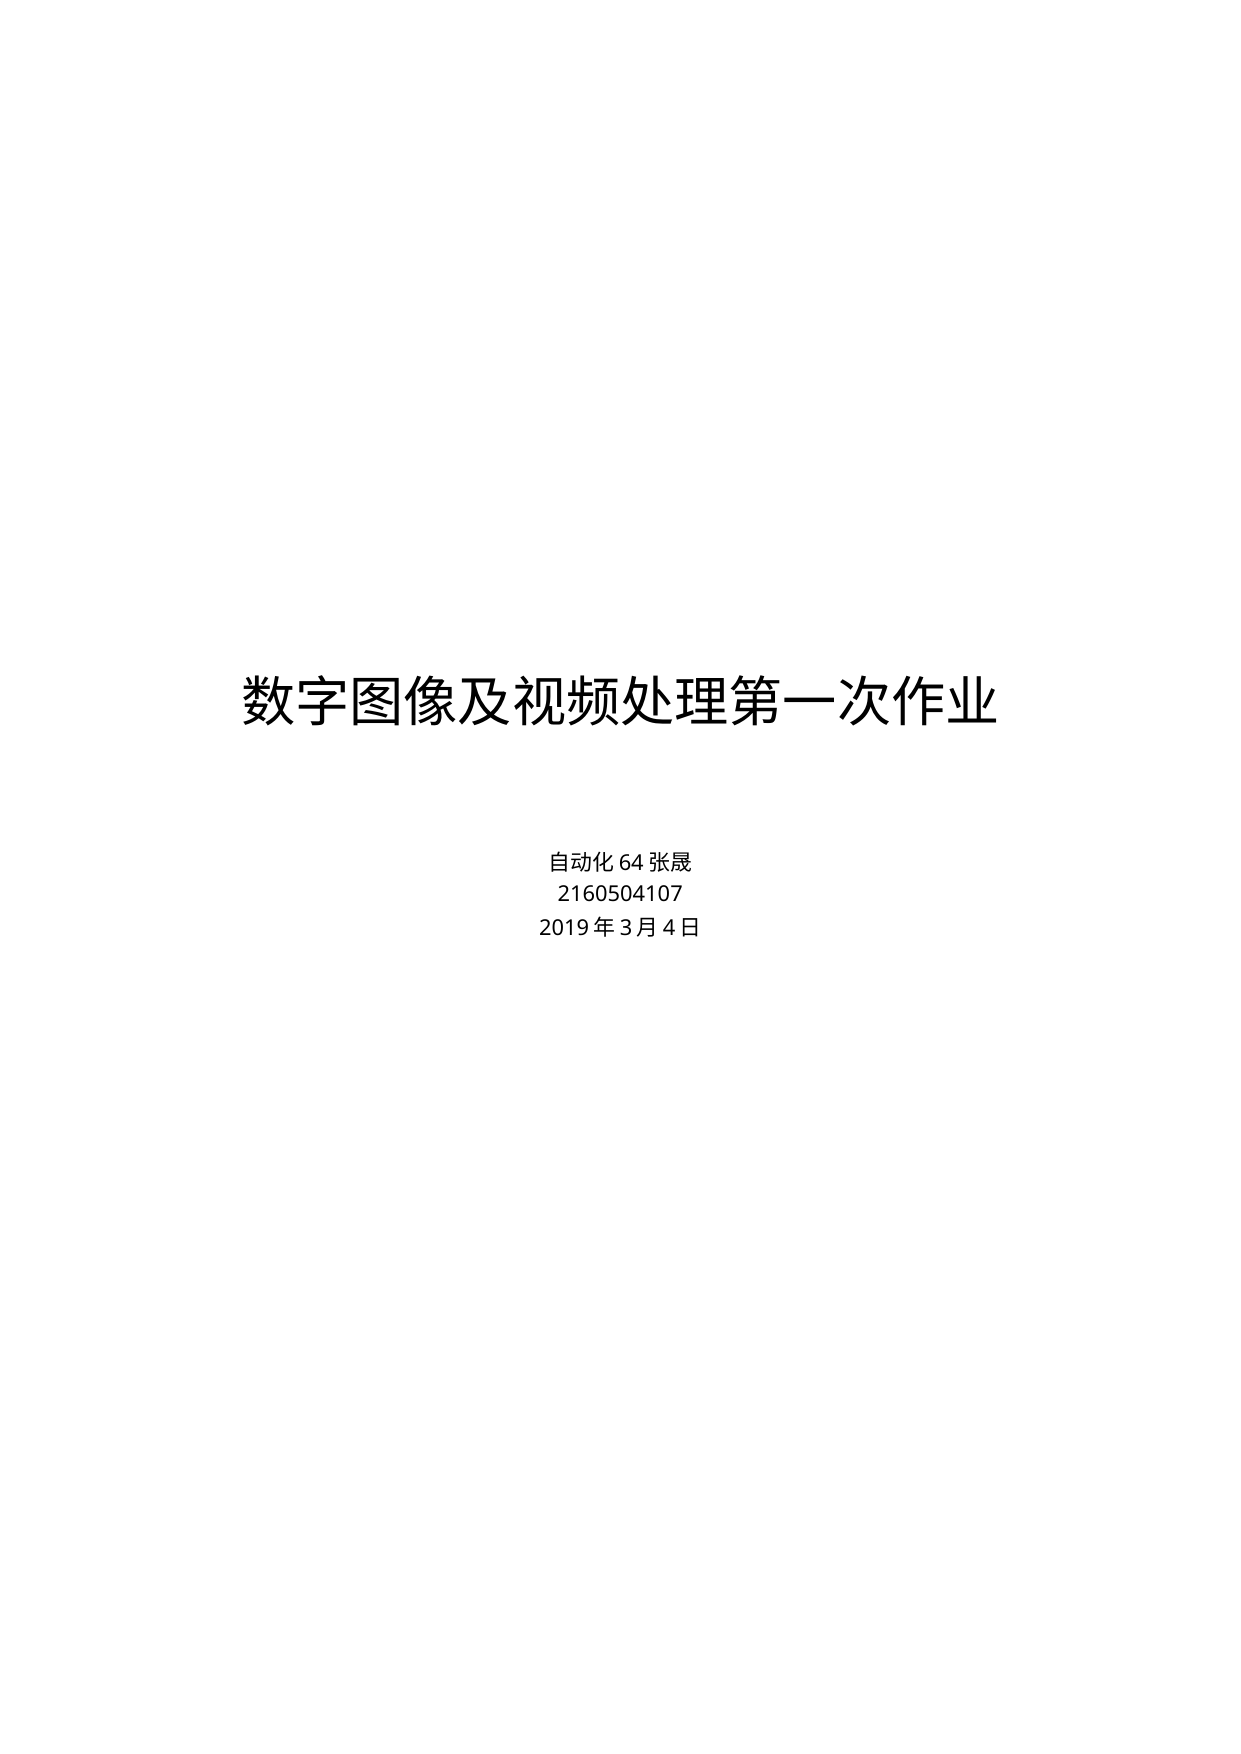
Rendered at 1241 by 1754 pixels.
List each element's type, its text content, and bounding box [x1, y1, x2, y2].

text 2160504107 [187, 877, 1053, 909]
text 数字图像及视频处理第一次作业 [187, 649, 1053, 747]
text 自动化64张晟 [187, 844, 1053, 877]
text 2019年3月4日 [187, 909, 1053, 942]
